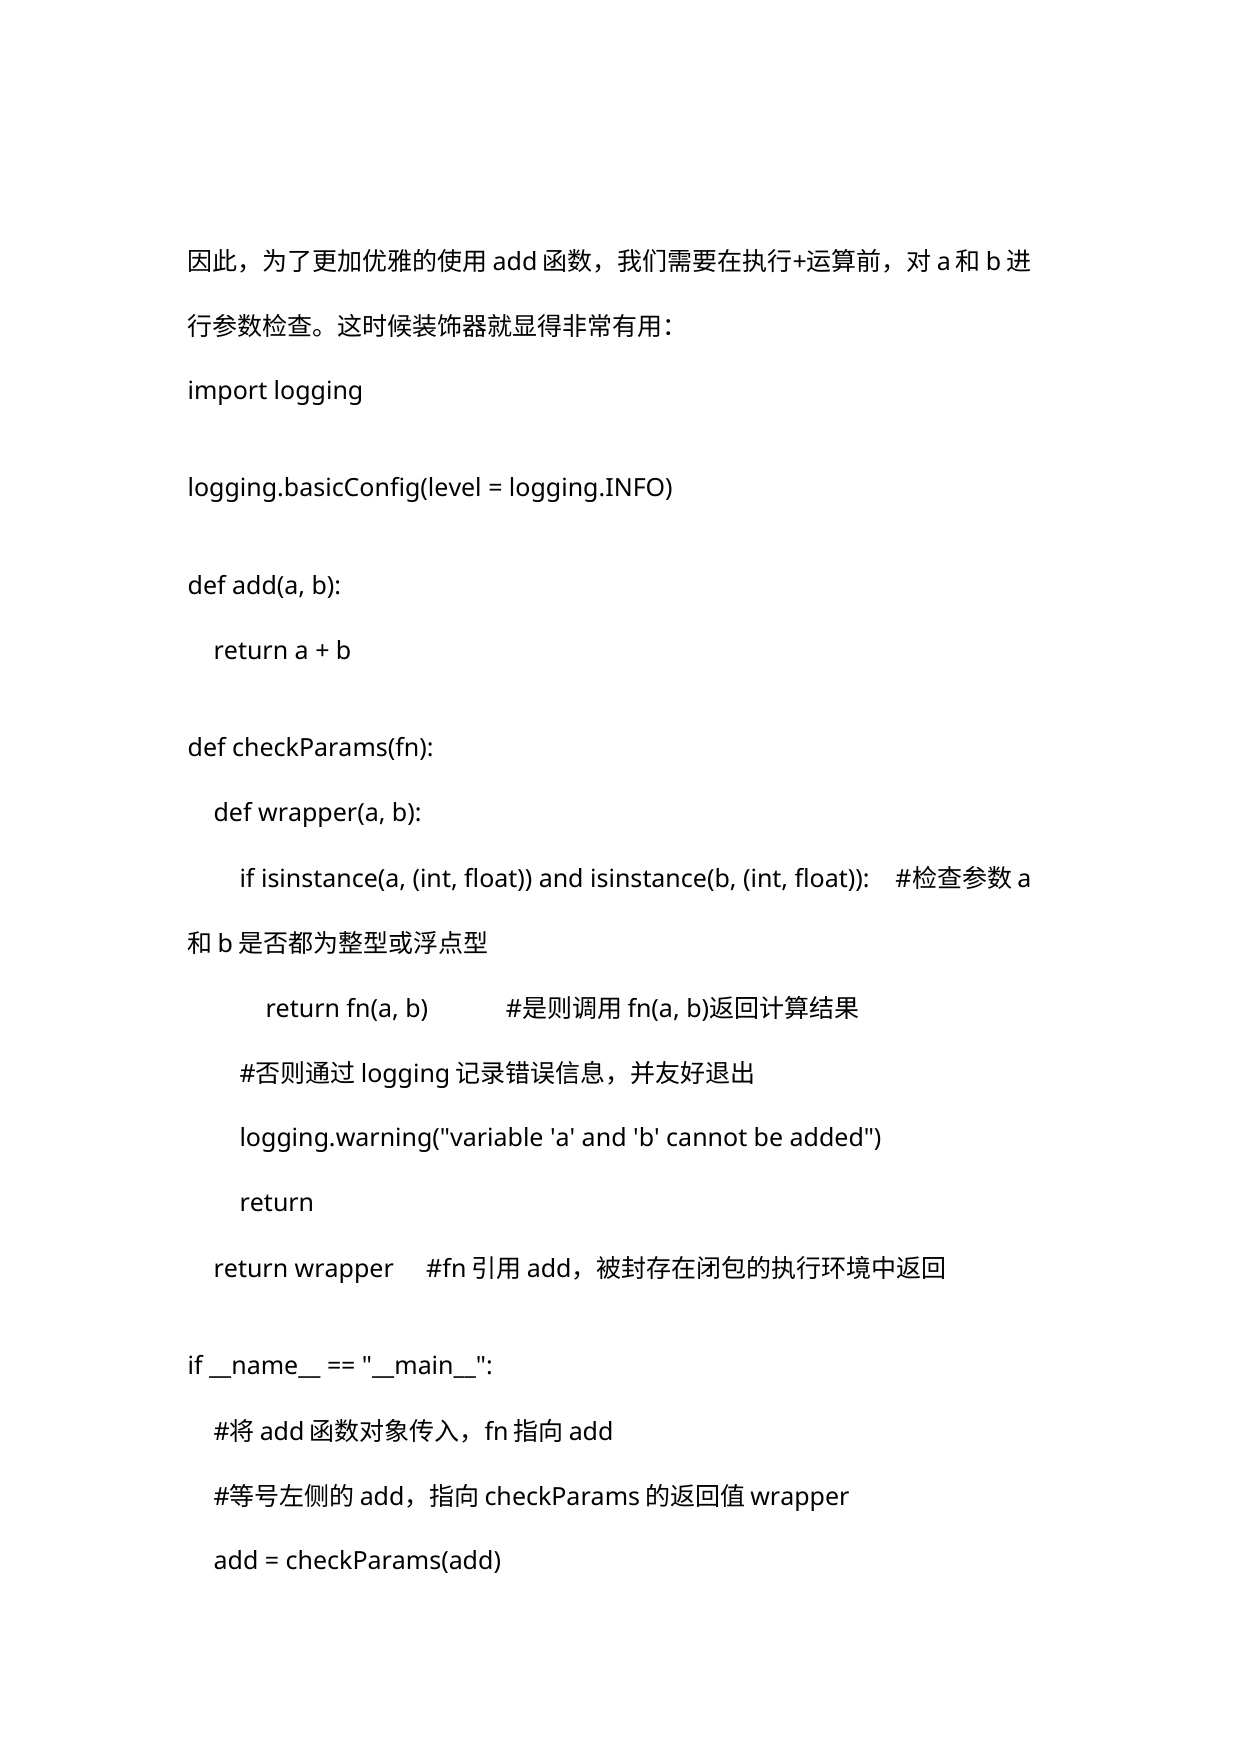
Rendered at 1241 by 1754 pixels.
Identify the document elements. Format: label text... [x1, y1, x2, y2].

text add = checkParams(add) [187, 1527, 1053, 1592]
text #否则通过logging记录错误信息，并友好退出 [187, 1039, 1053, 1104]
text 因此，为了更加优雅的使用add函数，我们需要在执行+运算前，对a和b进行参数检查。这时候装饰器就显得非常有用： [187, 162, 1053, 357]
text return a + b [187, 617, 1053, 682]
text return wrapper #fn引用add，被封存在闭包的执行环境中返回 [187, 1234, 1053, 1299]
text if isinstance(a, (int, float)) and isinstance(b, (int, float)): #检查参数a和b是否都为整型或浮点型 [187, 844, 1053, 974]
text return [187, 1169, 1053, 1234]
text #等号左侧的add，指向checkParams的返回值wrapper [187, 1462, 1053, 1527]
text import logging [187, 357, 1053, 422]
text logging.basicConfig(level = logging.INFO) [187, 454, 1053, 519]
text if __name__ == "__main__": [187, 1332, 1053, 1397]
text def add(a, b): [187, 552, 1053, 617]
text return fn(a, b) #是则调用fn(a, b)返回计算结果 [187, 974, 1053, 1039]
text def wrapper(a, b): [187, 779, 1053, 844]
text #将add函数对象传入，fn指向add [187, 1397, 1053, 1462]
text logging.warning("variable 'a' and 'b' cannot be added") [187, 1104, 1053, 1169]
text def checkParams(fn): [187, 714, 1053, 779]
